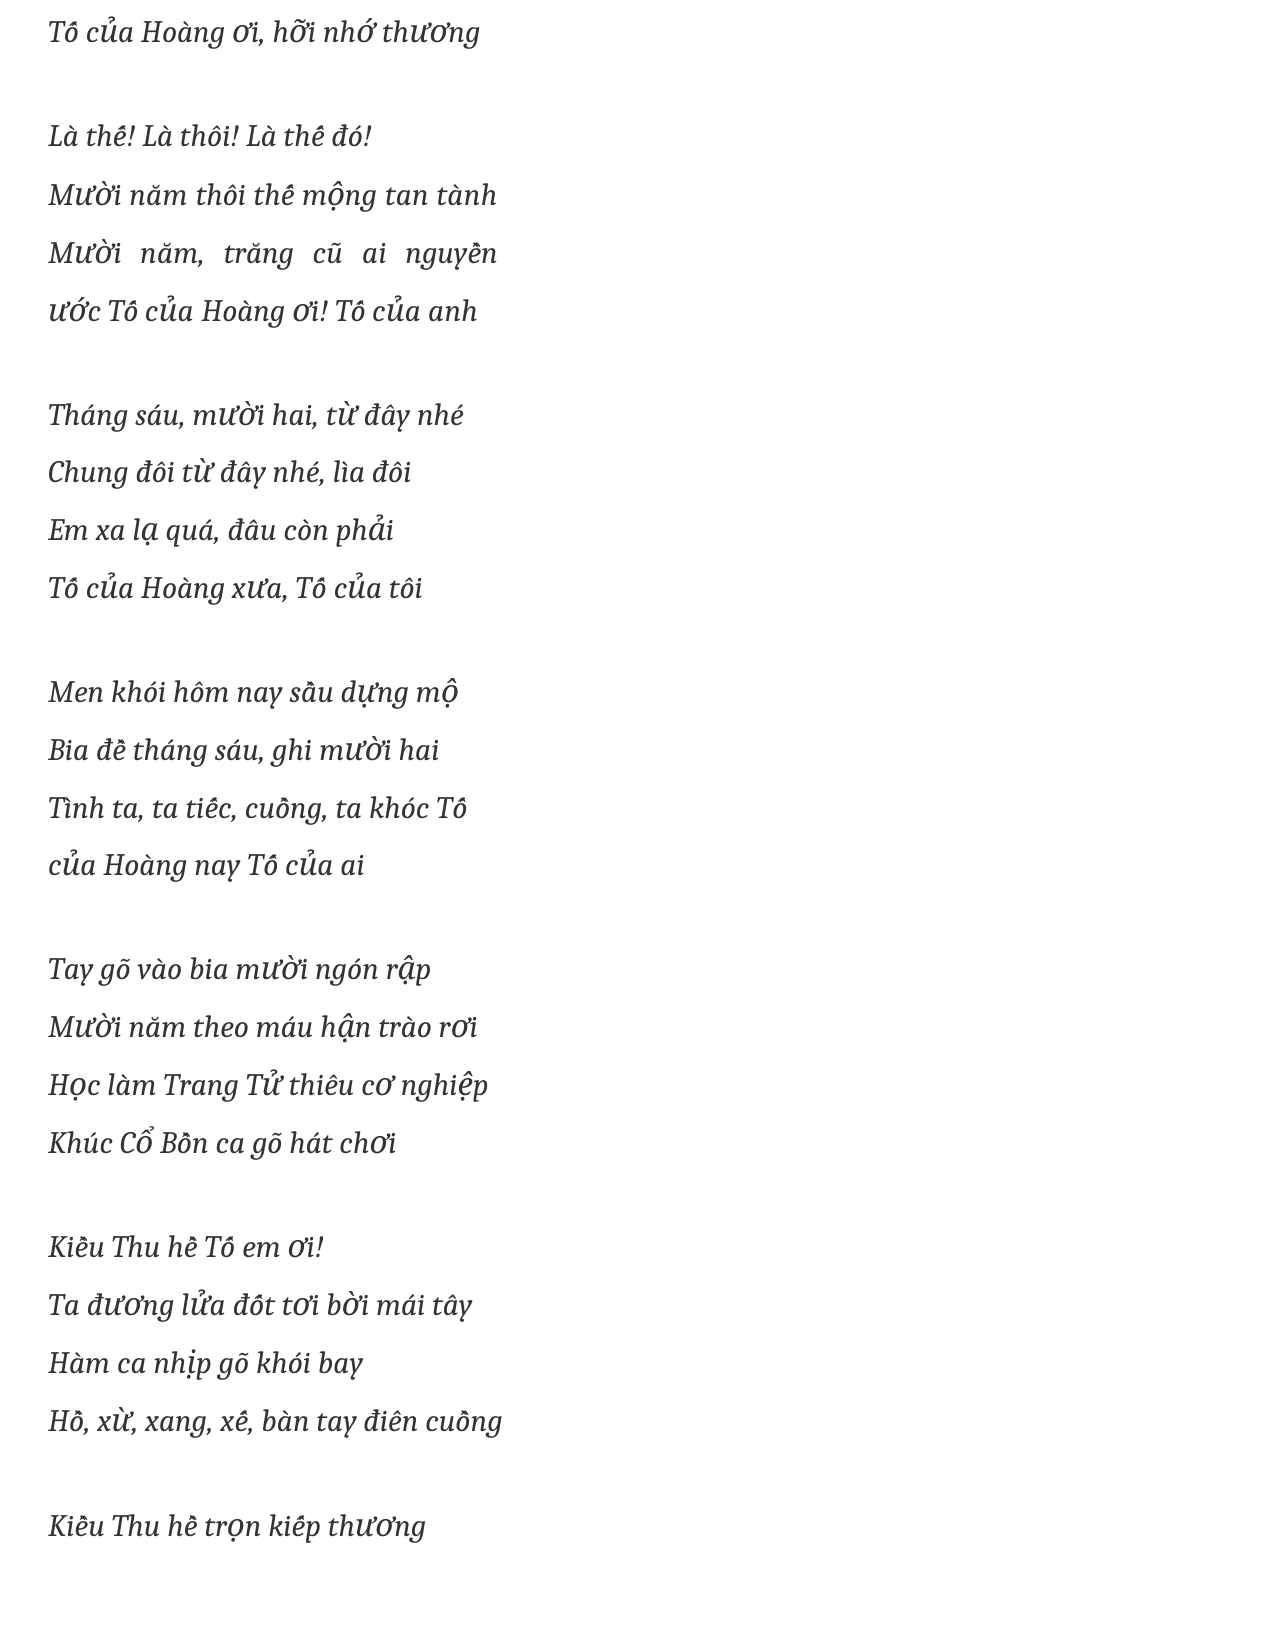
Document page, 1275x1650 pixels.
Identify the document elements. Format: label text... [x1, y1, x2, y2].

text Tay gõ vào bia mười ngón rập Mười năm theo máu hận trào rơi Học làm Trang Tử thiêu cơ nghiệp Khúc Cổ Bồn ca gõ hát chơi [48, 952, 496, 1161]
text Tháng sáu, mười hai, từ đây nhé Chung đôi từ đây nhé, lìa đôi [48, 397, 508, 491]
text Ta đương lửa đốt tơi bời mái tây Hàm ca nhịp gõ khói bay [48, 1288, 478, 1381]
text Là thế! Là thôi! Là thế đó! [48, 119, 1275, 155]
text Men khói hôm nay sầu dựng mộ Bia đề tháng sáu, ghi mười hai Tình ta, ta tiếc, cuồng, ta khóc Tố của Hoàng nay Tố của ai [48, 674, 468, 884]
text Hồ, xừ, xang, xế, bàn tay điên cuồng [48, 1403, 1275, 1439]
text Tố của Hoàng ơi, hỡi nhớ thương [48, 14, 1275, 50]
text Kiều Thu hề Tố em ơi! [48, 1229, 1275, 1265]
text Kiều Thu hề trọn kiếp thương [48, 1508, 1275, 1544]
text Mười năm thôi thế mộng tan tành Mười năm, trăng cũ ai nguyền ước Tố của Hoàng ơi! Tố của anh [48, 177, 497, 329]
text Em xa lạ quá, đâu còn phải Tố của Hoàng xưa, Tố của tôi [48, 513, 429, 606]
